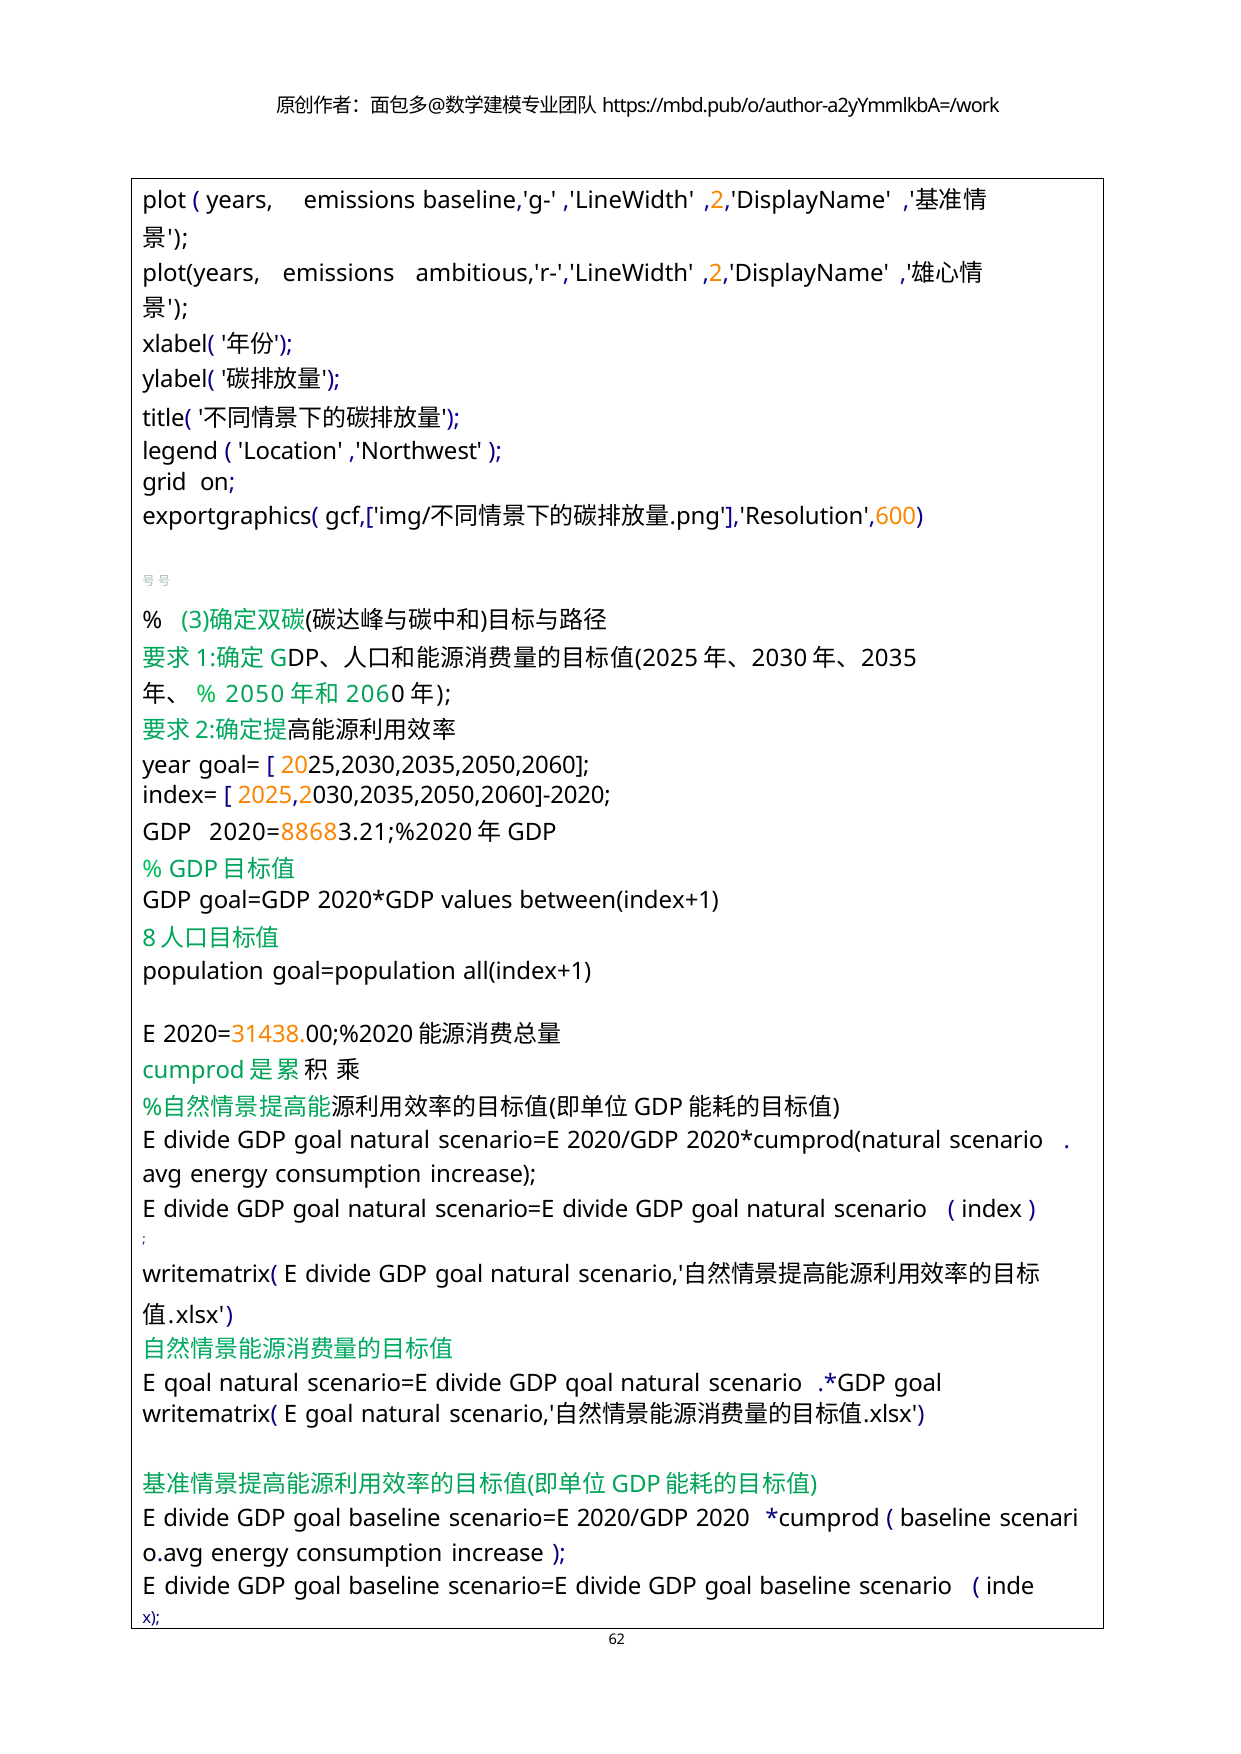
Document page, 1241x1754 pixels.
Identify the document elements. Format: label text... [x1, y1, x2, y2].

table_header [132, 179, 1103, 1627]
text 原创作者：面包多@数学建模专业团队 https://mbd.pub/o/author-a2yYmmlkbA=/work [276, 92, 1105, 117]
